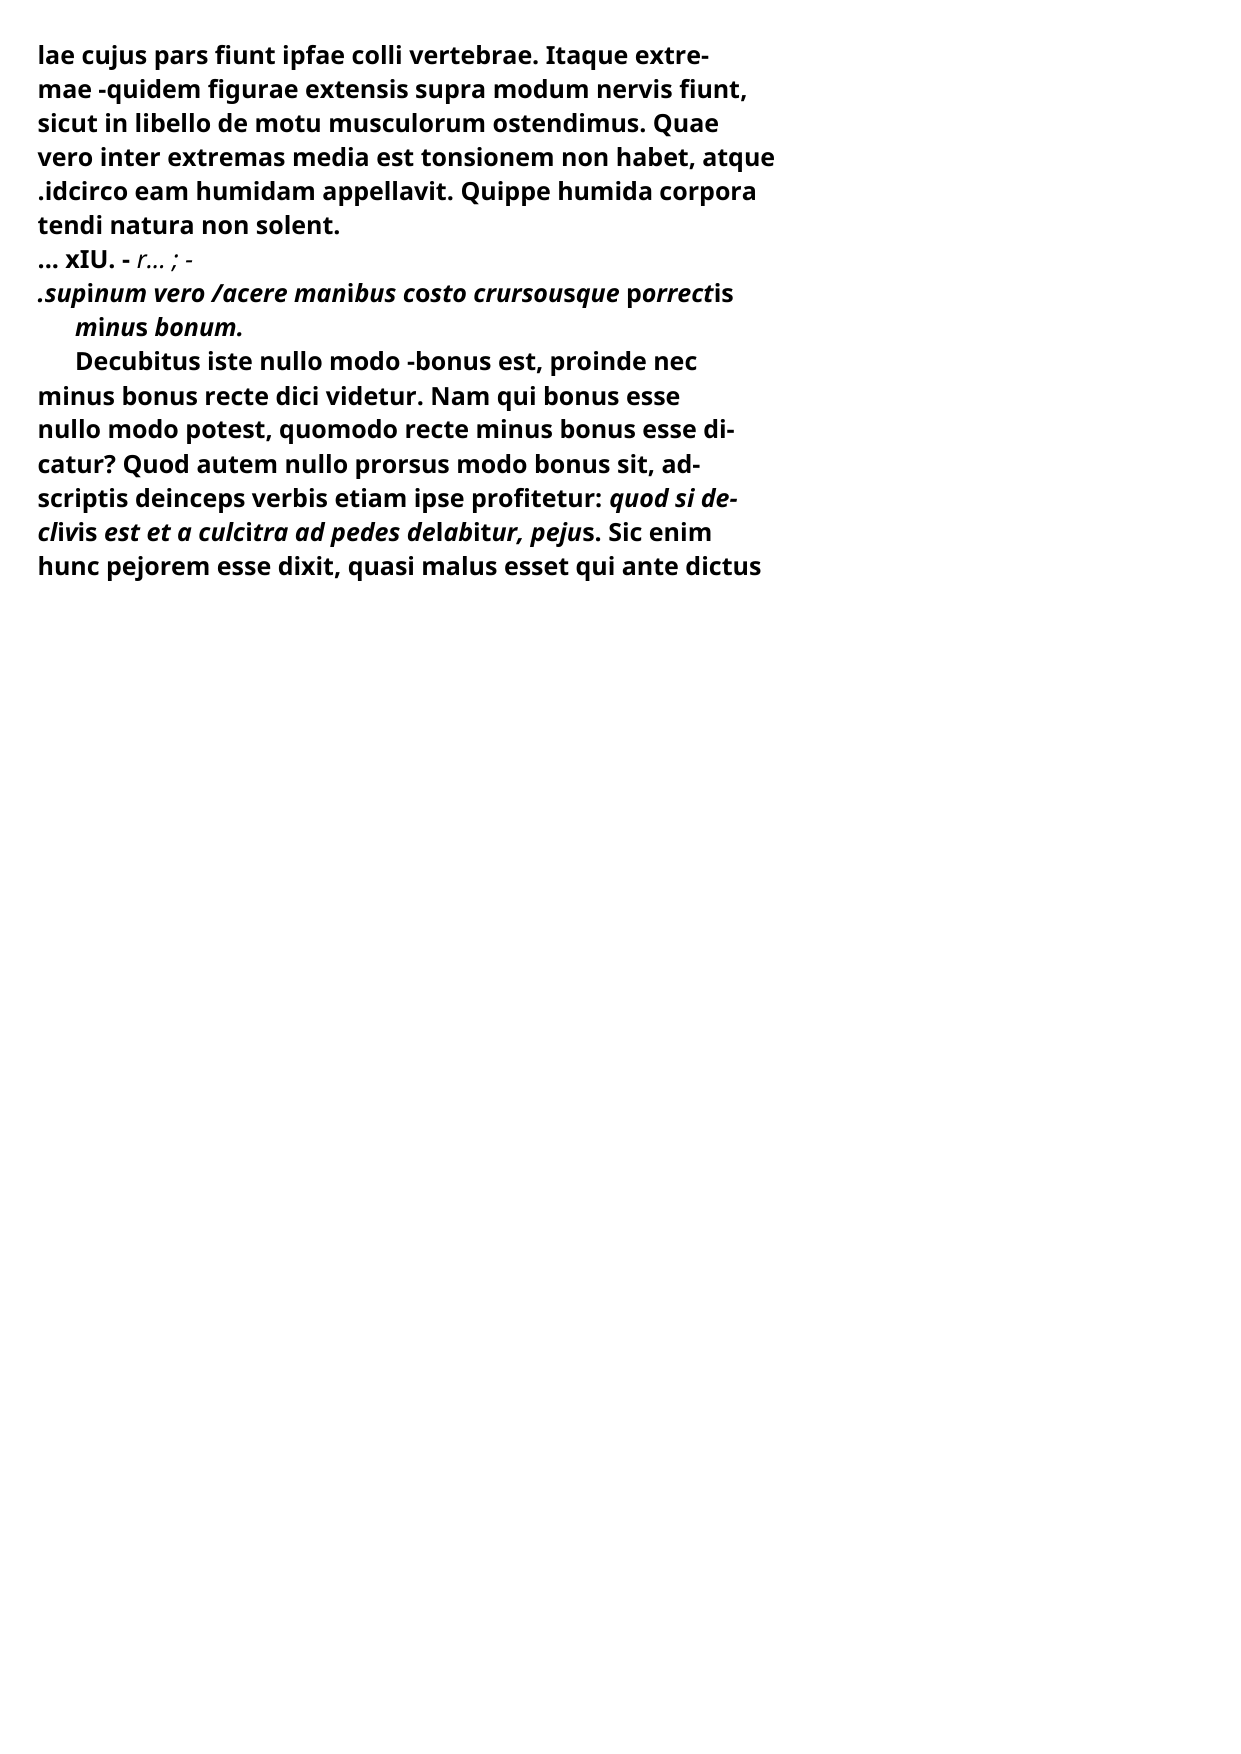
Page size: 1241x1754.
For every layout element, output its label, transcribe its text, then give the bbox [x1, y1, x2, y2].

text Decubitus iste nullo modo -bonus est, proinde nec minus bonus recte dici videtur. Nam qui bonus esse nullo modo potest, quomodo recte minus bonus esse di- catur? Quod autem nullo prorsus modo bonus sit, ad- scriptis deinceps verbis etiam ipse profitetur: quod si de- clivis est et a culcitra ad pedes delabitur, pejus. Sic enim hunc pejorem esse dixit, quasi malus esset qui ante dictus [37, 344, 1203, 582]
text .supinum vero /acere manibus costo crursousque porrectis minus bonum. [37, 276, 1203, 344]
text ... xIU. - r... ; - [37, 242, 1203, 276]
text lae cujus pars fiunt ipfae colli vertebrae. Itaque extre- mae -quidem figurae extensis supra modum nervis fiunt, sicut in libello de motu musculorum ostendimus. Quae vero inter extremas media est tonsionem non habet, atque .idcirco eam humidam appellavit. Quippe humida corpora tendi natura non solent. [37, 37, 1203, 242]
